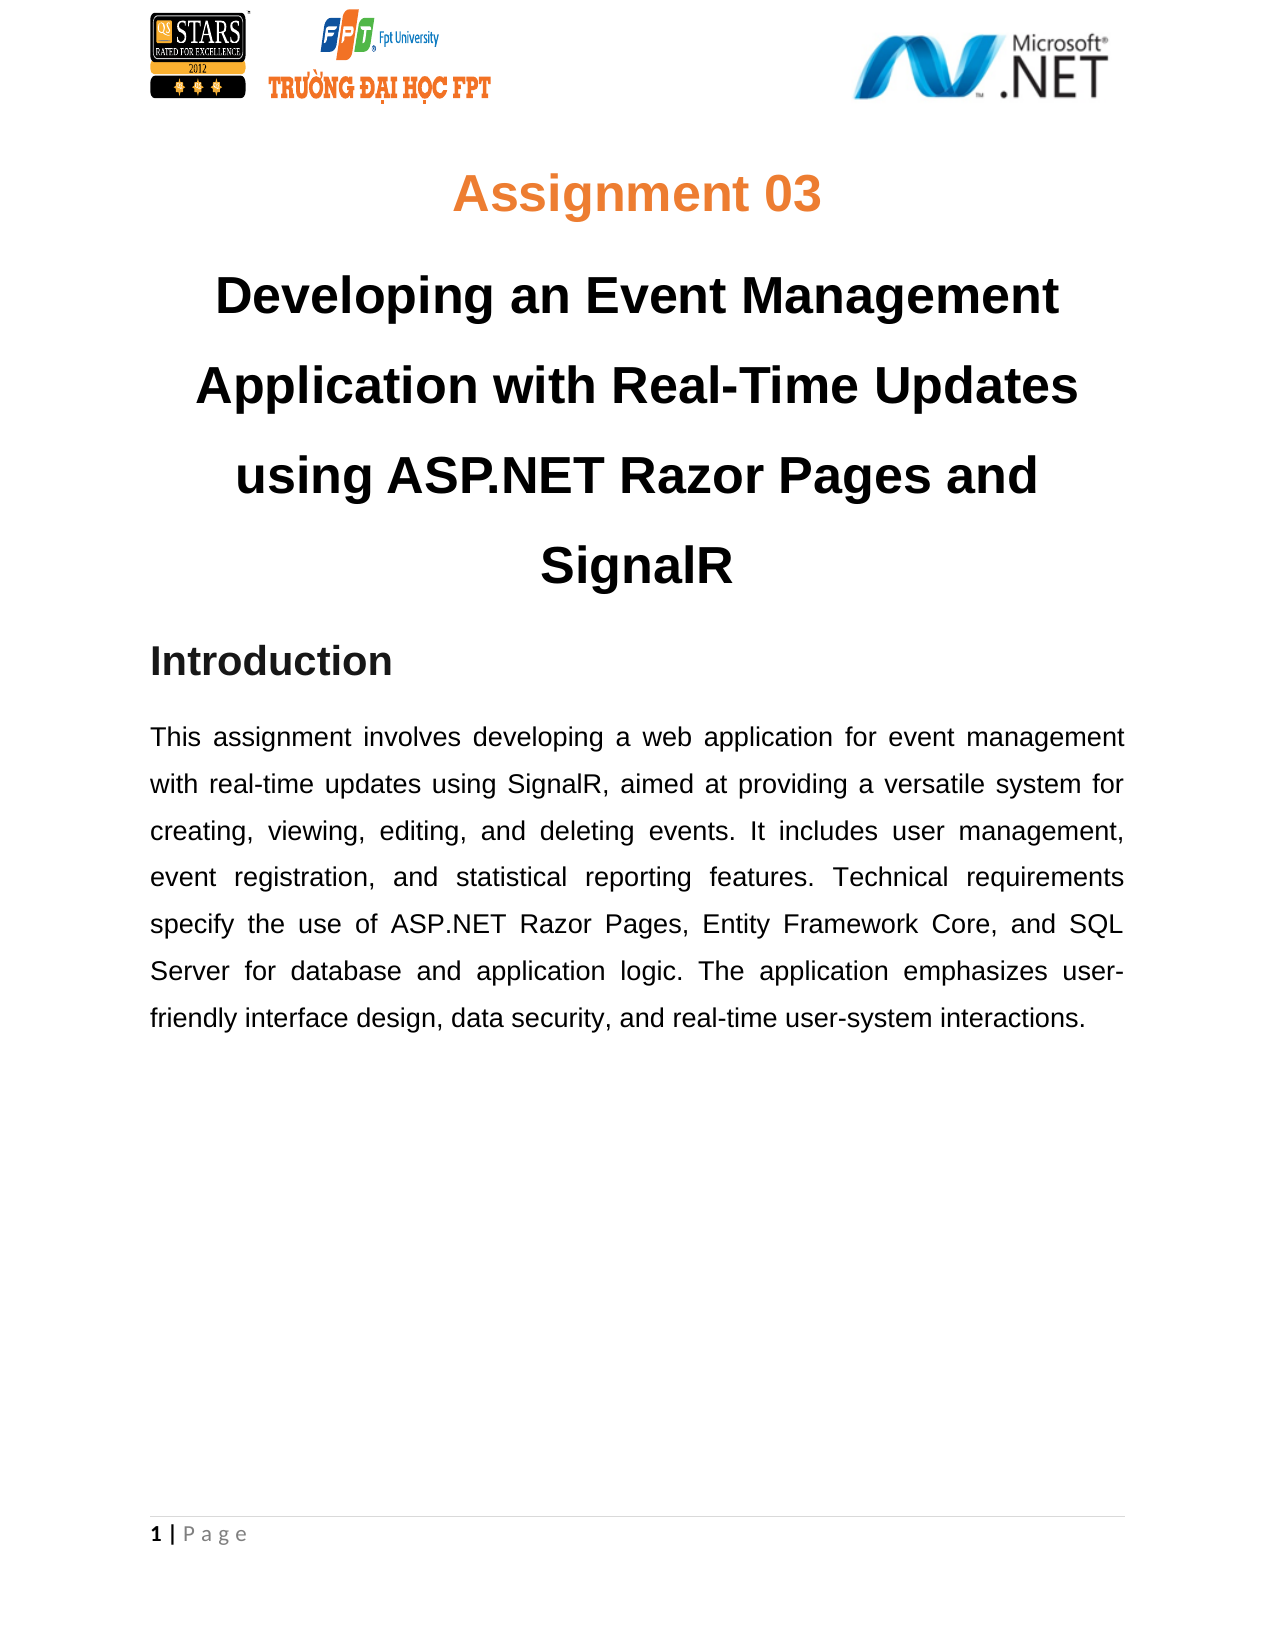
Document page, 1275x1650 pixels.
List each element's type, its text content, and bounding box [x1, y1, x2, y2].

text This assignment involves developing a web application for event management with real-time updates using SignalR, aimed at providing a versatile system for creating, viewing, editing, and deleting events. It includes user management, event registration, and statistical reporting features. Technical requirements specify the use of ASP.NET Razor Pages, Entity Framework Core, and SQL Server for database and application logic. The application emphasizes user-friendly interface design, data security, and real-time user-system interactions. [150, 721, 1125, 1033]
text Assignment 03 [150, 162, 1125, 222]
text Developing an Event Management Application with Real-Time Updates using ASP.NET Razor Pages and SignalR [150, 265, 1125, 594]
subtitle Introduction [150, 636, 1125, 684]
picture [850, 9, 1119, 111]
